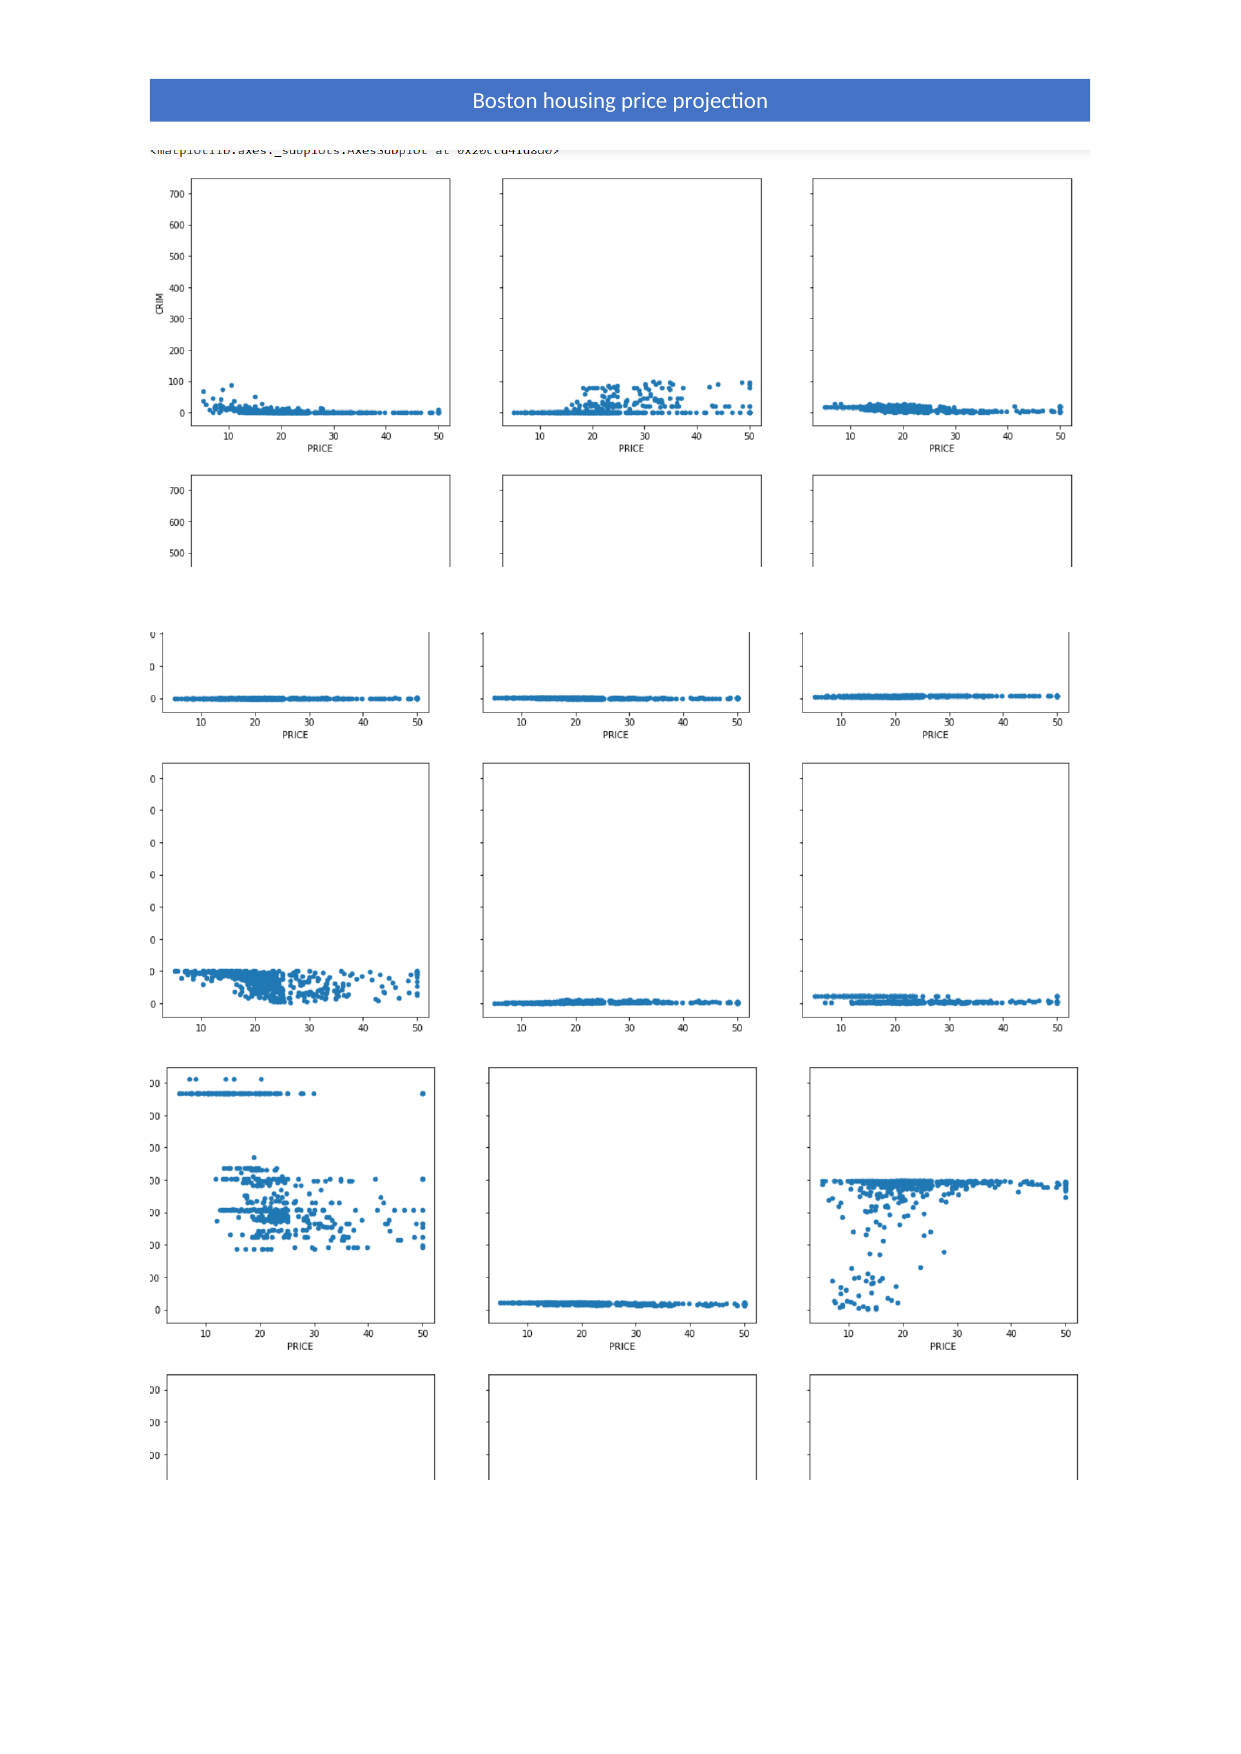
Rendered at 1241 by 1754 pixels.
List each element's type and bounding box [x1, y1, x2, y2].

picture [150, 1053, 1091, 1480]
picture [150, 150, 1091, 567]
picture [150, 632, 1091, 1035]
